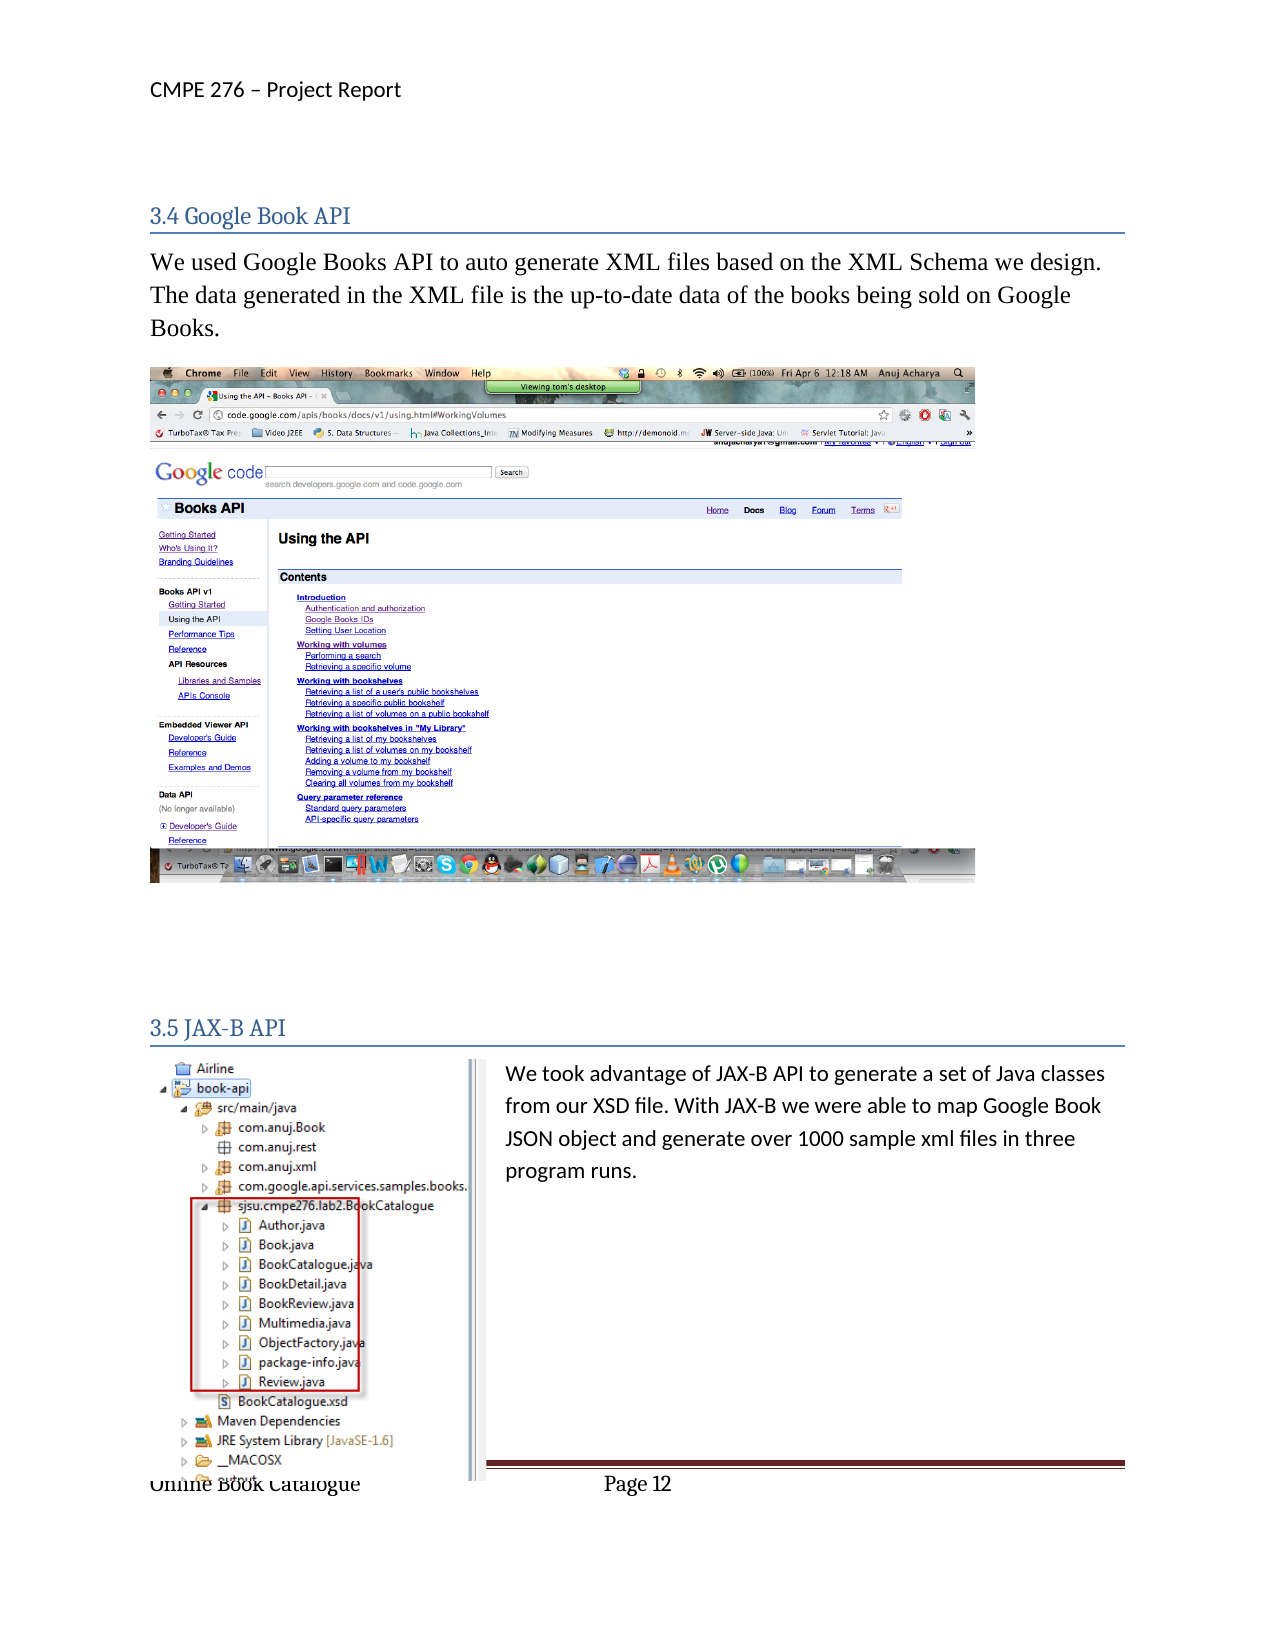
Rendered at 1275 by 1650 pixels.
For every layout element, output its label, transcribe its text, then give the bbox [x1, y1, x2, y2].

picture [150, 1059, 487, 1481]
picture [150, 367, 976, 883]
text We took advantage of JAX-B API to generate a set of Java classes from our XSD file. With JAX-B we were able to map Google Book JSON object and generate over 1000 sample xml files in three program runs. [487, 1059, 1125, 1184]
subtitle Google Book API [150, 202, 1125, 232]
subtitle JAX-B API [150, 1014, 1125, 1045]
text We used Google Books API to auto generate XML files based on the XML Schema we design. The data generated in the XML file is the up-to-date data of the books being sold on Google Books. [150, 247, 1125, 342]
